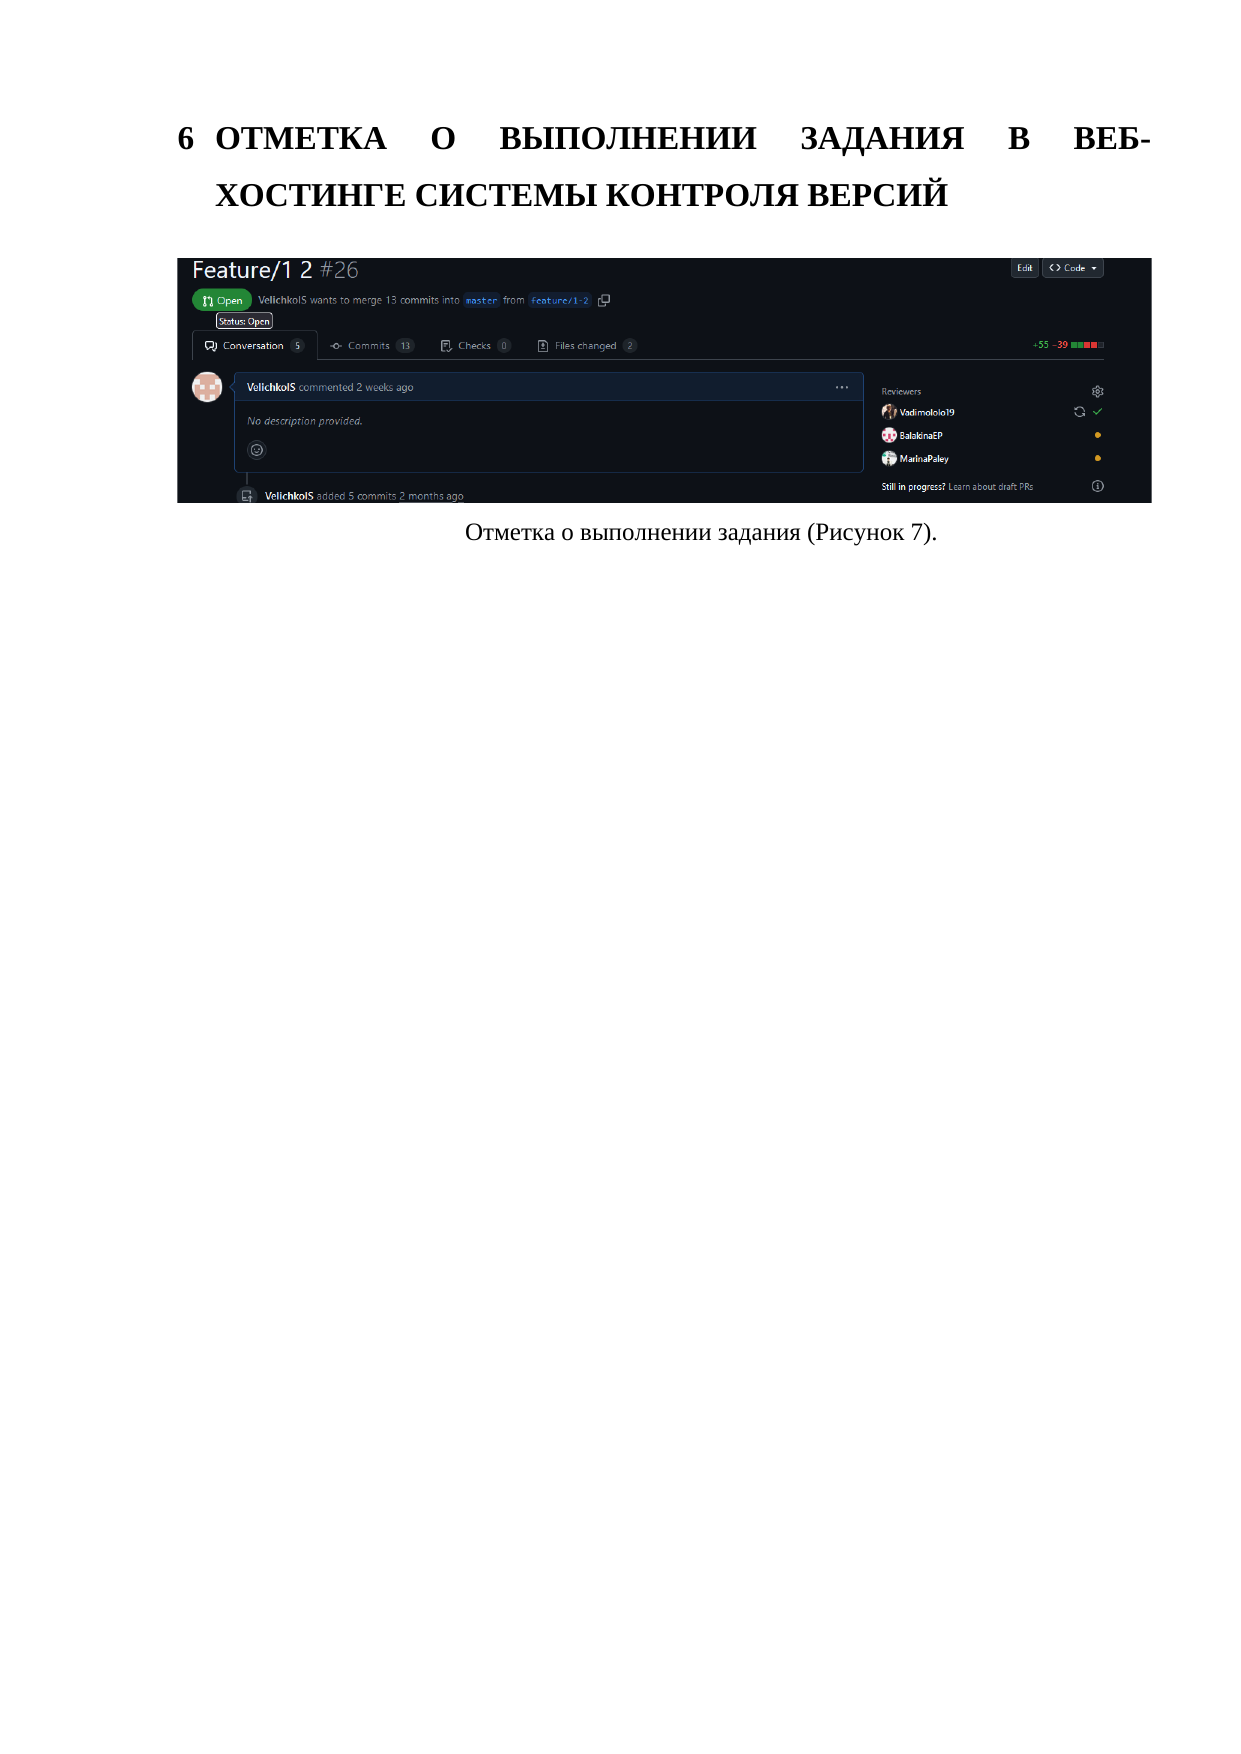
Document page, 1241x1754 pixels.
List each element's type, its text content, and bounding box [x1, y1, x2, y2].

text Отметка о выполнении задания (Рисунок 7). [177, 517, 1152, 545]
text Отметка о выполнении задания в веб-хостинге системы контроля версий [177, 118, 1152, 214]
picture [177, 258, 1152, 503]
